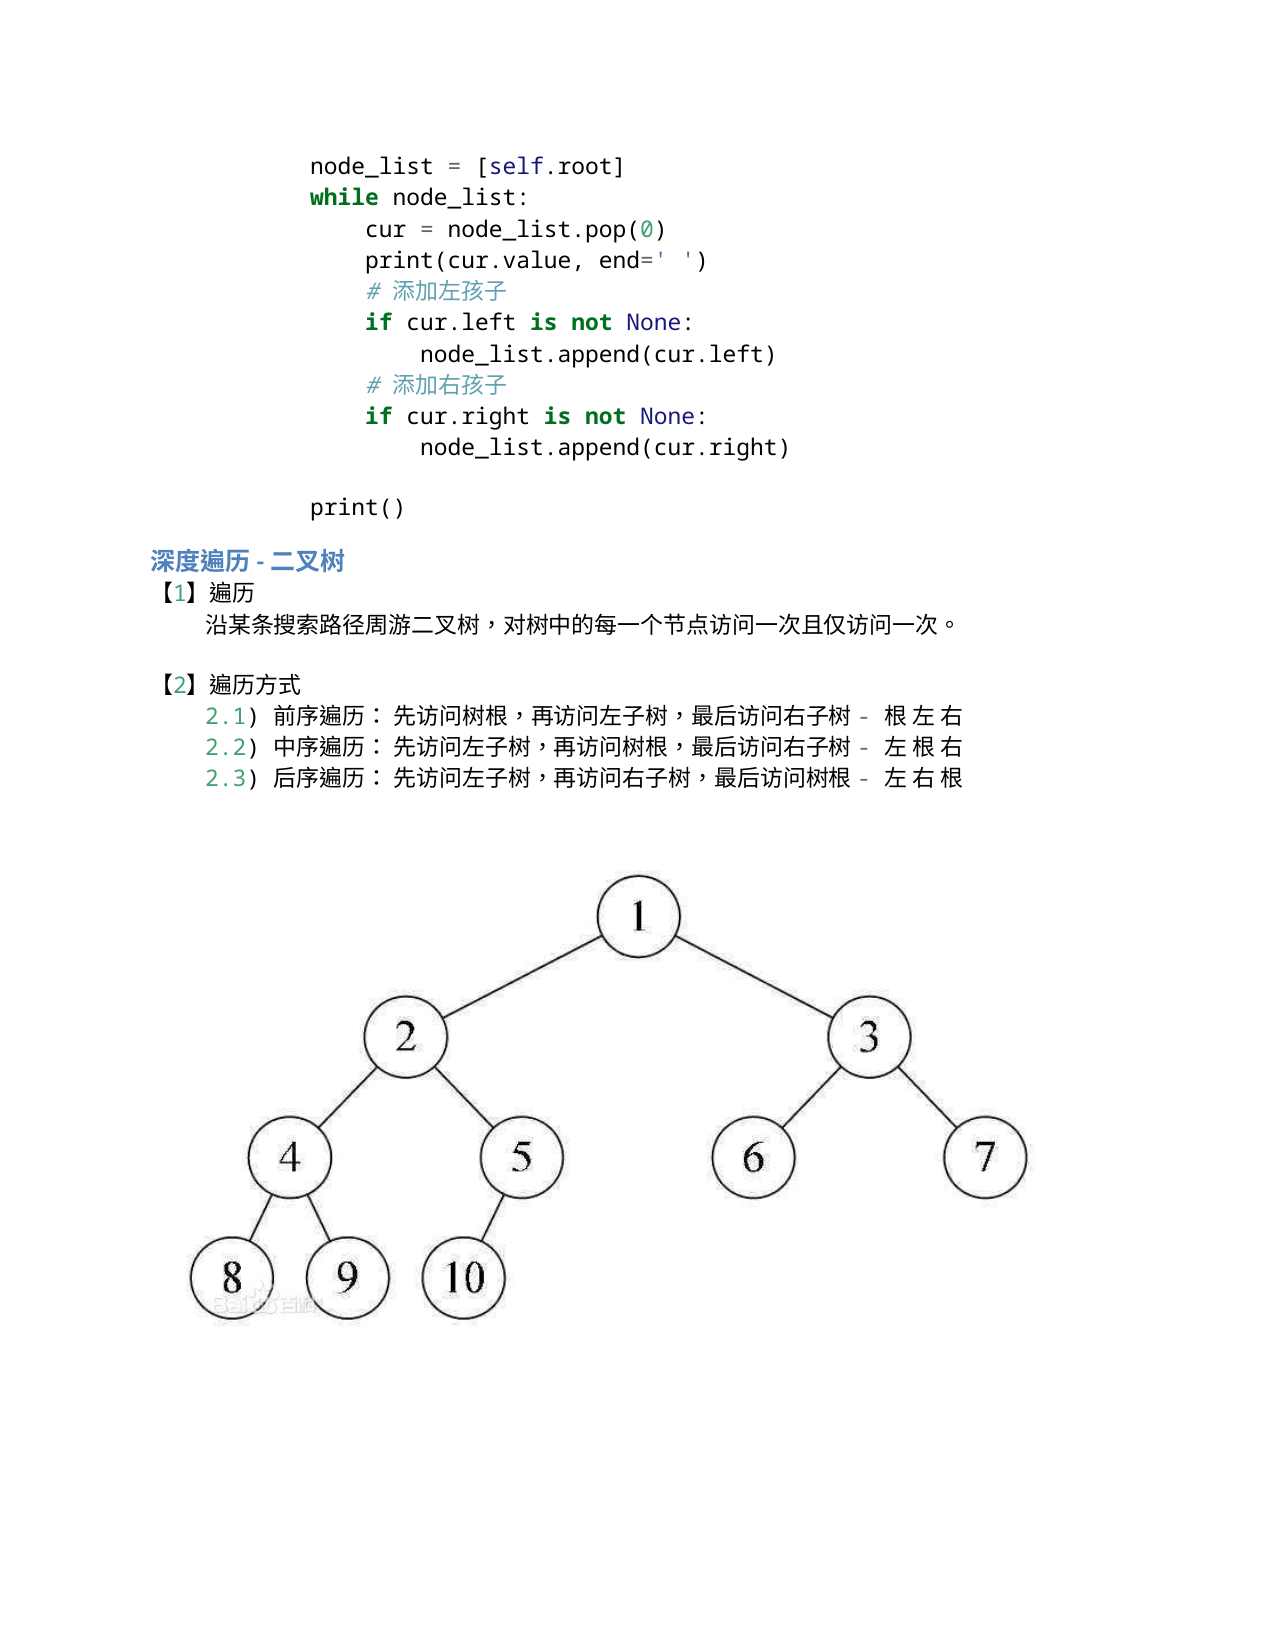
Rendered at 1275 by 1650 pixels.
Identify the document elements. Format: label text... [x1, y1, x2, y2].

picture [168, 862, 1044, 1337]
text 【1】遍历 沿某条搜索路径周游二叉树，对树中的每一个节点访问一次且仅访问一次。 【2】遍历方式 2.1) 前序遍历： 先访问树根，再访问左子树，最后访问右子树 - 根 左 右 2.2) 中序遍历： 先访问左子树，再访问树根，最后访问右子树 - 左 根 右 2.3) 后序遍历： 先访问左子树，再访问右子树，最后访问树根 - 左 右 根 [150, 577, 1125, 794]
subtitle 深度遍历 - 二叉树 [150, 543, 1125, 577]
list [150, 150, 1125, 522]
